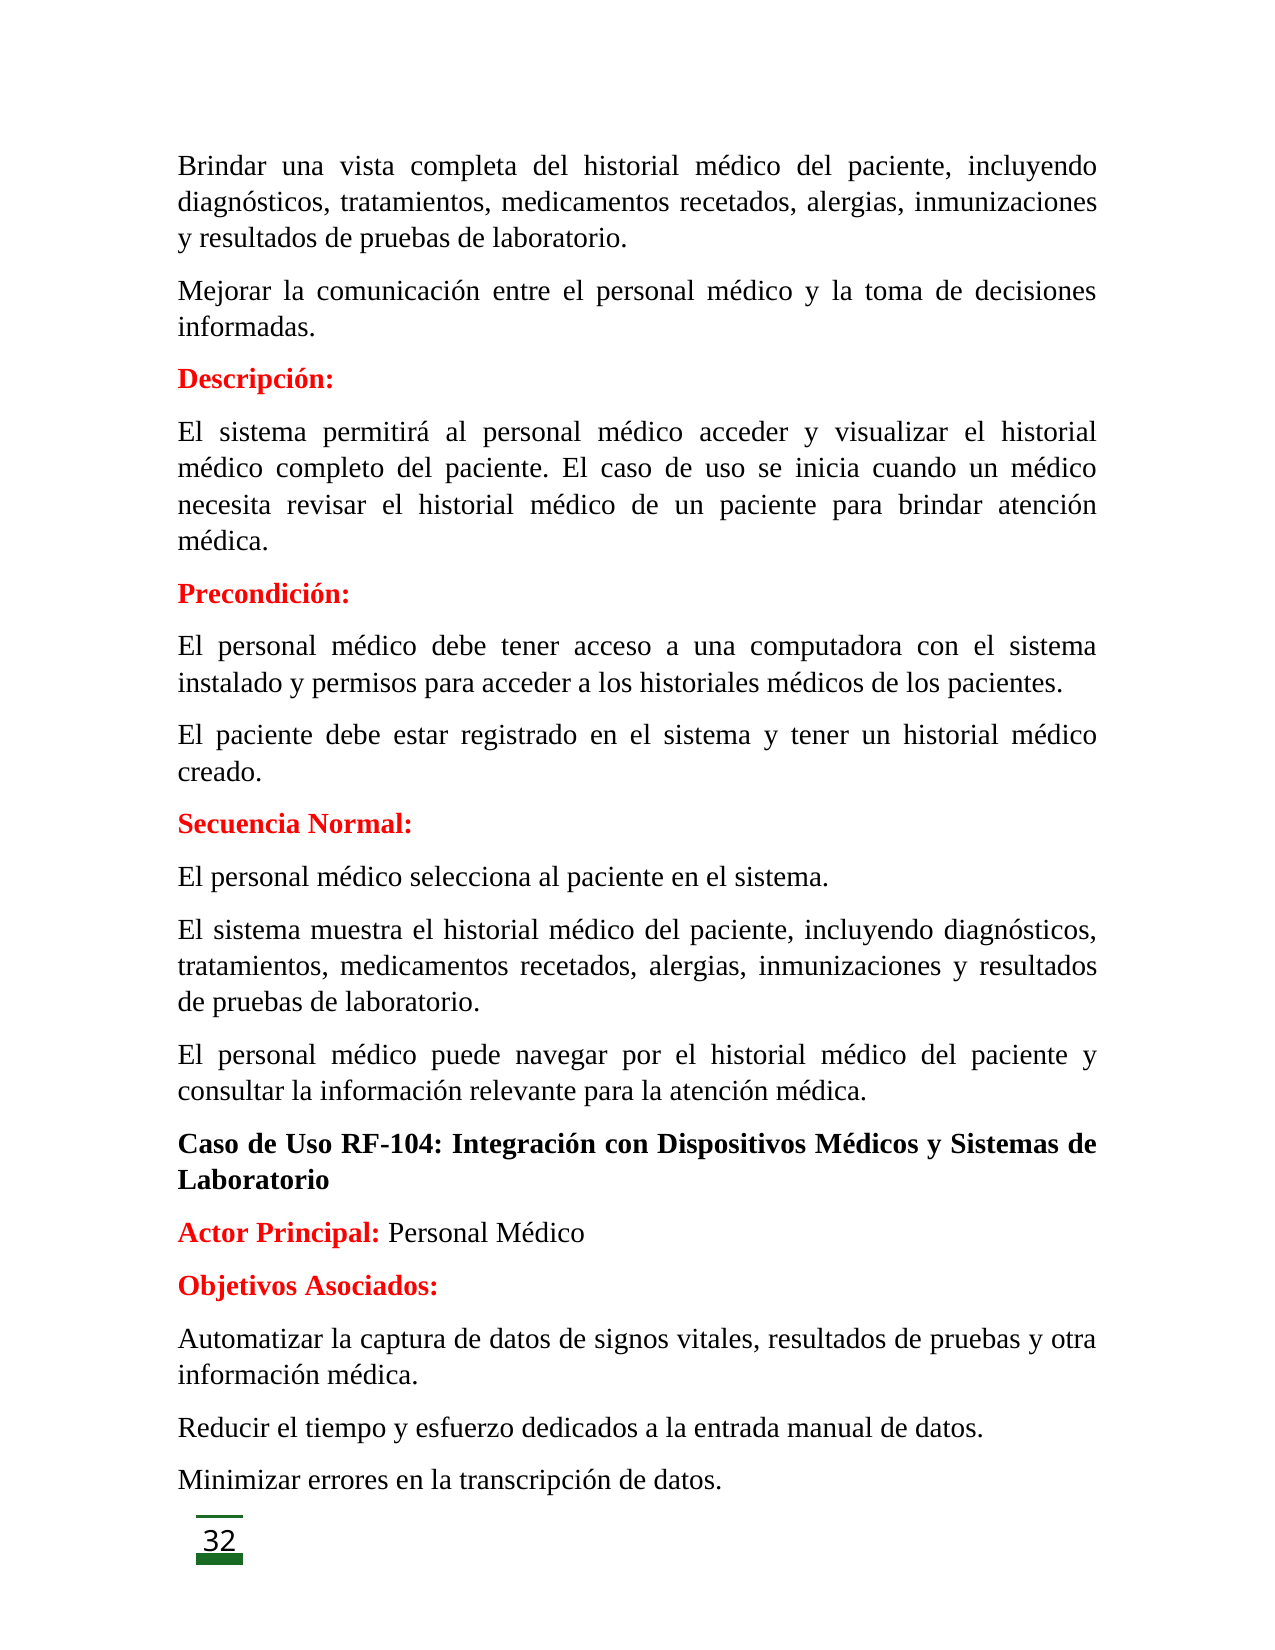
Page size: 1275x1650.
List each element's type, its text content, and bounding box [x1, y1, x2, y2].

text Mejorar la comunicación entre el personal médico y la toma de decisiones informadas. [177, 467, 1098, 537]
text El personal médico puede navegar por el historial médico del paciente y consultar la información relevante para la atención médica. [177, 1232, 1098, 1301]
text Actor Principal: Personal Médico [177, 148, 1098, 181]
text Brindar una vista completa del historial médico del paciente, incluyendo diagnósticos, tratamientos, medicamentos recetados, alergias, inmunizaciones y resultados de pruebas de laboratorio. [177, 342, 1098, 448]
text El personal médico selecciona al paciente en el sistema. [177, 1054, 1098, 1087]
text Precondición: [177, 770, 1098, 804]
text Actor Principal: Personal Médico [177, 1410, 1098, 1443]
text El paciente debe estar registrado en el sistema y tener un historial médico creado. [177, 912, 1098, 982]
text El sistema permitirá al personal médico acceder y visualizar el historial médico completo del paciente. El caso de uso se inicia cuando un médico necesita revisar el historial médico de un paciente para brindar atención médica. [177, 609, 1098, 751]
text Facilitar el acceso a la información médica del paciente para una atención médica integral. [177, 253, 1098, 323]
text Objetivos Asociados: [177, 200, 1098, 234]
text Secuencia Normal: [177, 1001, 1098, 1034]
text Objetivos Asociados: [177, 1462, 1098, 1496]
text El sistema muestra el historial médico del paciente, incluyendo diagnósticos, tratamientos, medicamentos recetados, alergias, inmunizaciones y resultados de pruebas de laboratorio. [177, 1107, 1098, 1212]
text Descripción: [177, 556, 1098, 590]
text El personal médico debe tener acceso a una computadora con el sistema instalado y permisos para acceder a los historiales médicos de los pacientes. [177, 823, 1098, 893]
text Caso de Uso RF-104: Integración con Dispositivos Médicos y Sistemas de Laboratorio [177, 1321, 1098, 1390]
